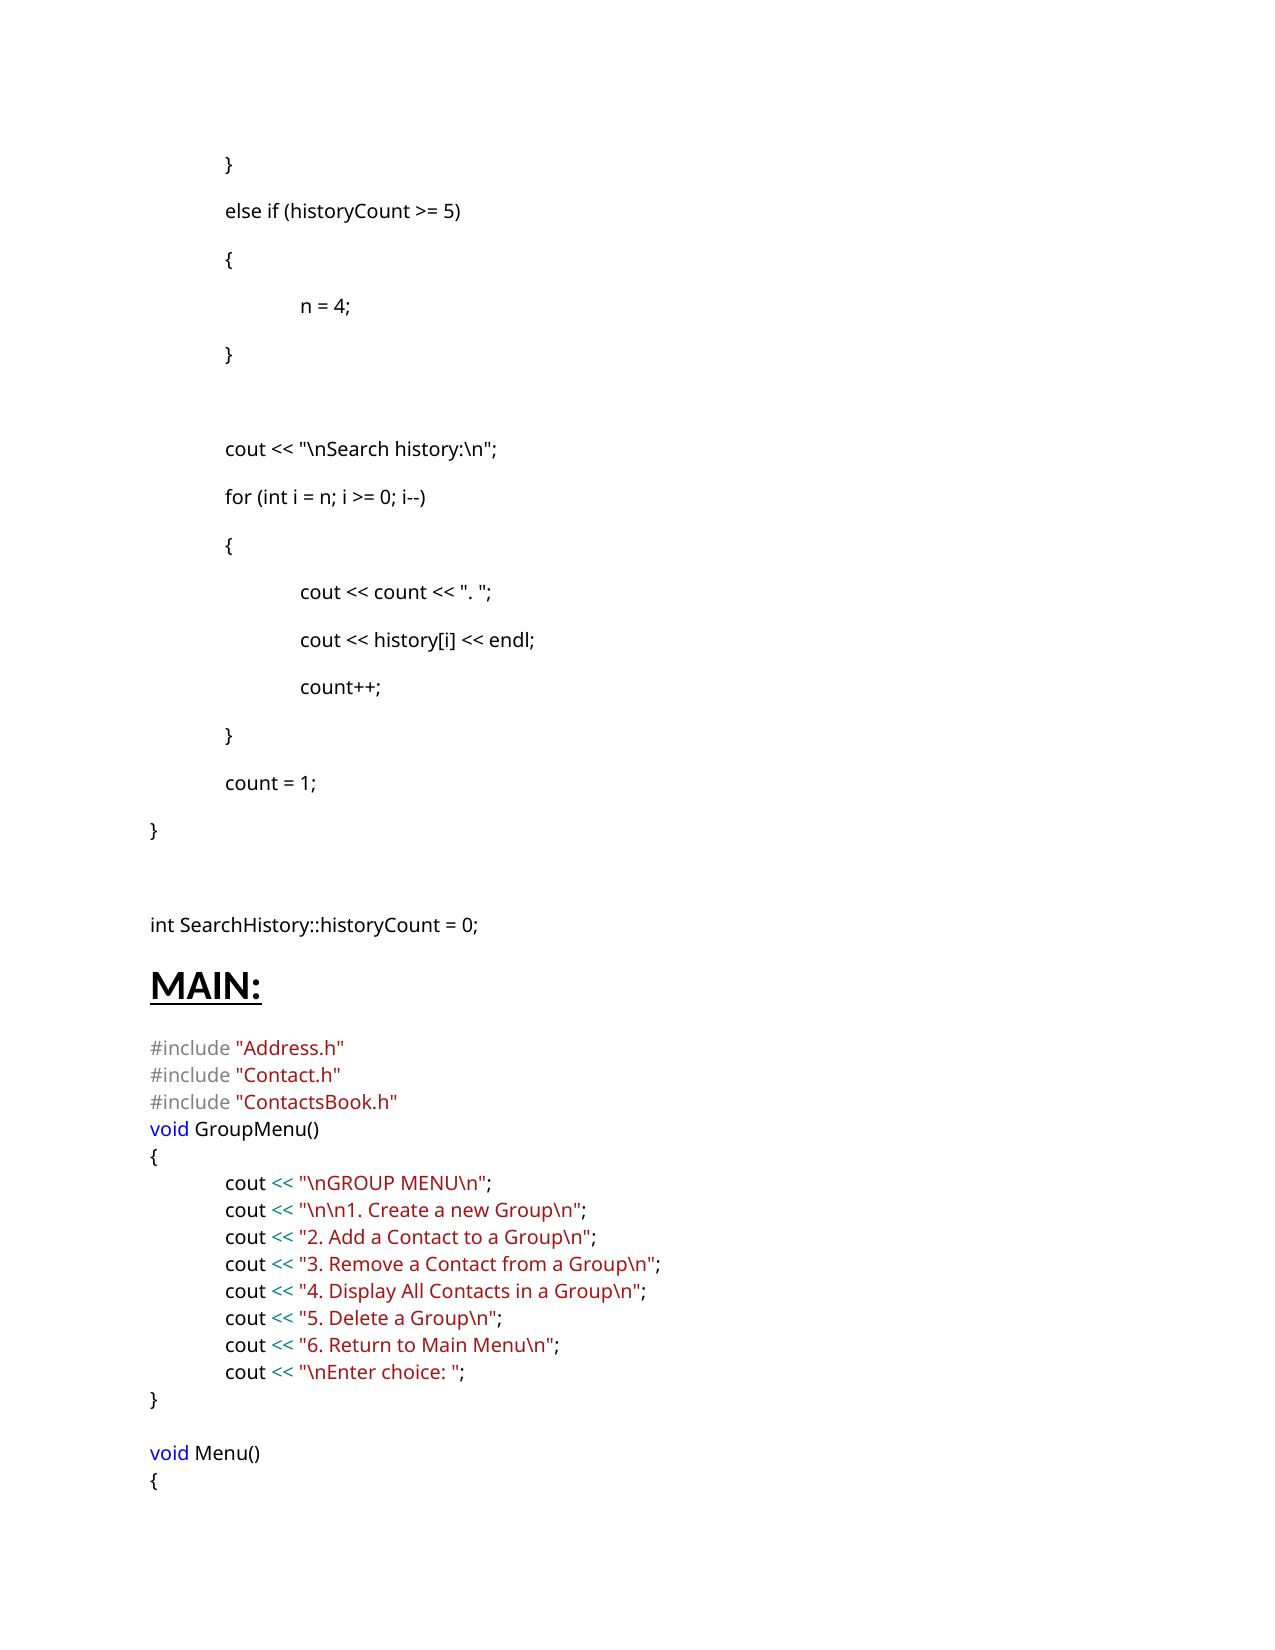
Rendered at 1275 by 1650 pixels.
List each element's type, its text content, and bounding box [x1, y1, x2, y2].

text void Menu() [150, 1439, 1125, 1466]
text #include "Address.h" [150, 1034, 1125, 1061]
text count++; [150, 674, 1125, 701]
text cout << "\nSearch history:\n"; [150, 436, 1125, 463]
text cout << "\n\n1. Create a new Group\n"; [150, 1196, 1125, 1223]
text MAIN: [150, 959, 1125, 1010]
text cout << "5. Delete a Group\n"; [150, 1304, 1125, 1331]
text cout << "2. Add a Contact to a Group\n"; [150, 1223, 1125, 1250]
text { [150, 245, 1125, 272]
text { [150, 531, 1125, 558]
text cout << "\nEnter choice: "; [150, 1358, 1125, 1385]
text cout << history[i] << endl; [150, 626, 1125, 653]
text n = 4; [150, 293, 1125, 320]
text cout << "4. Display All Contacts in a Group\n"; [150, 1277, 1125, 1304]
text } [150, 150, 1125, 177]
text } [150, 816, 1125, 843]
text { [150, 1466, 1125, 1493]
text } [150, 1385, 1125, 1412]
text void GroupMenu() [150, 1115, 1125, 1142]
text { [150, 1142, 1125, 1169]
text cout << "\nGROUP MENU\n"; [150, 1169, 1125, 1196]
text cout << "6. Return to Main Menu\n"; [150, 1331, 1125, 1358]
text cout << "3. Remove a Contact from a Group\n"; [150, 1250, 1125, 1277]
text for (int i = n; i >= 0; i--) [150, 483, 1125, 510]
text else if (historyCount >= 5) [150, 198, 1125, 224]
text cout << count << ". "; [150, 578, 1125, 605]
text count = 1; [150, 769, 1125, 796]
text } [150, 340, 1125, 367]
text int SearchHistory::historyCount = 0; [150, 912, 1125, 939]
text #include "ContactsBook.h" [150, 1088, 1125, 1115]
text #include "Contact.h" [150, 1061, 1125, 1088]
text } [150, 721, 1125, 748]
